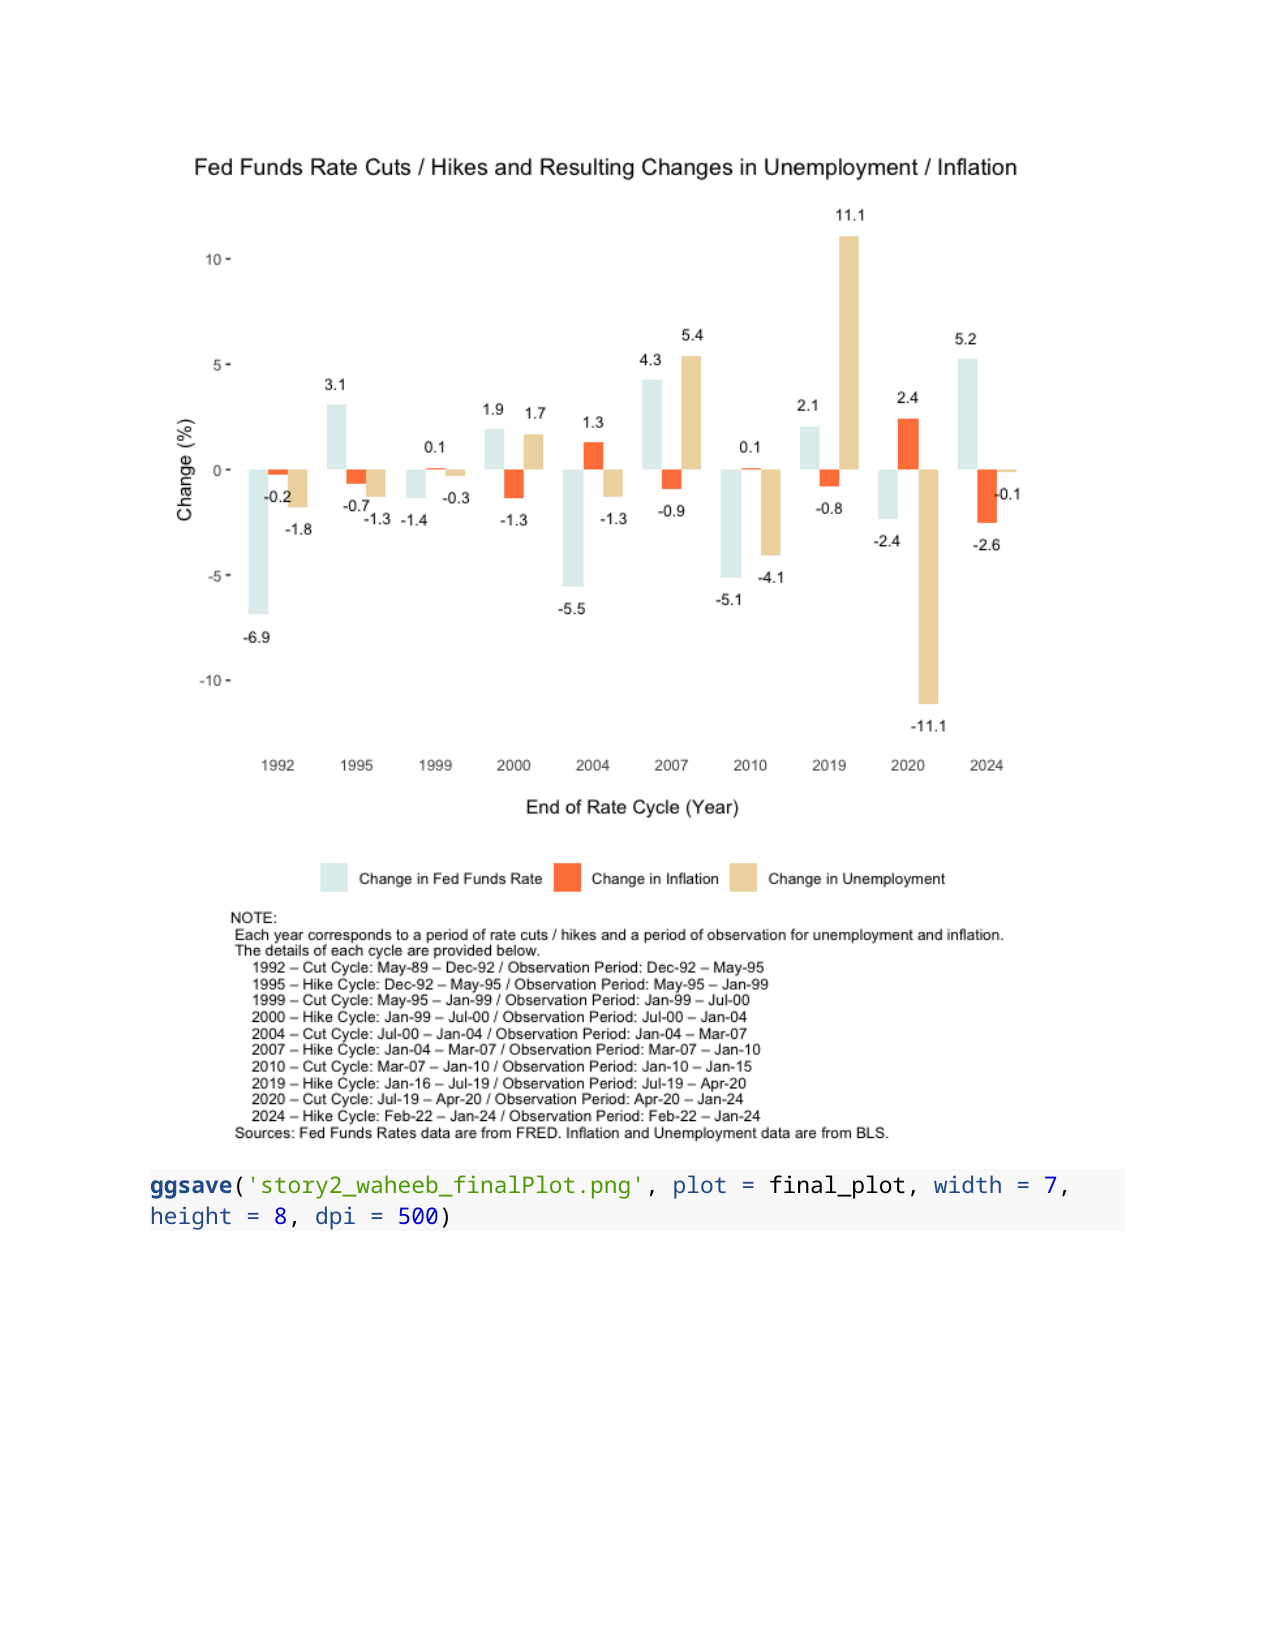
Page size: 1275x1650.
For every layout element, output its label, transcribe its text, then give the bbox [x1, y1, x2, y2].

text ggsave('story2_waheeb_finalPlot.png', plot = final_plot, width = 7, height = 8, dpi = 500) [452, 1169, 1125, 1231]
picture [168, 150, 1044, 1150]
